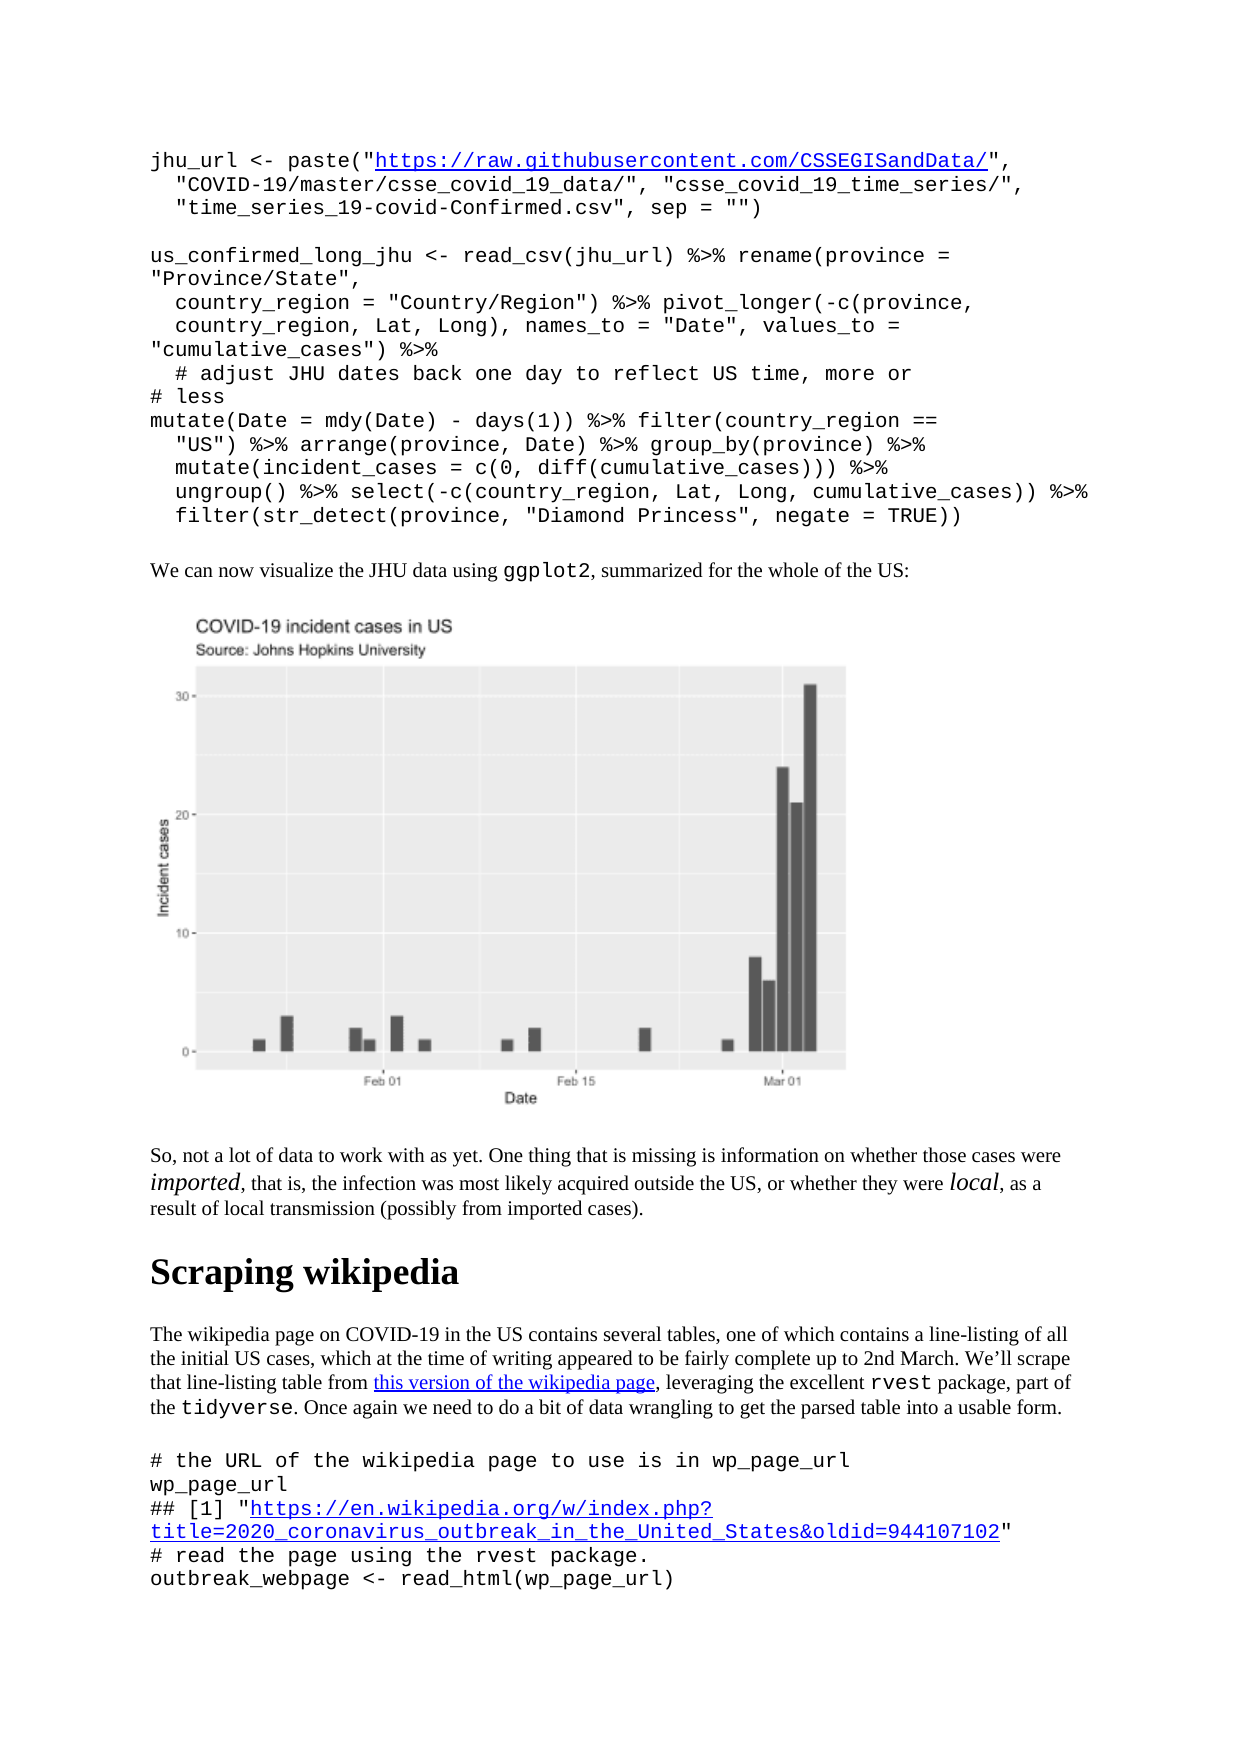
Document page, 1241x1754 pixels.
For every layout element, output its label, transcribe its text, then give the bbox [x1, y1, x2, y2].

text us_confirmed_long_jhu <- read_csv(jhu_url) %>% rename(province = "Province/State", [150, 244, 1090, 292]
text # read the page using the rvest package. [150, 1545, 1090, 1568]
text We can now visualize the JHU data using ggplot2, summarized for the whole of the US: [150, 557, 1090, 583]
text So, not a lot of data to work with as yet. One thing that is missing is information on whether those cases were imported, that is, the infection was most likely acquired outside the US, or whether they were local, as a result of local transmission (possibly from imported cases). [150, 1143, 1090, 1220]
text # the URL of the wikipedia page to use is in wp_page_url [150, 1450, 1090, 1474]
text ungroup() %>% select(-c(country_region, Lat, Long, cumulative_cases)) %>% [150, 481, 1090, 505]
text # adjust JHU dates back one day to reflect US time, more or [150, 363, 1090, 386]
text Scraping wikipedia [150, 1249, 1090, 1292]
text country_region = "Country/Region") %>% pivot_longer(-c(province, [150, 292, 1090, 316]
text "COVID-19/master/csse_covid_19_data/", "csse_covid_19_time_series/", [150, 174, 1090, 197]
text mutate(incident_cases = c(0, diff(cumulative_cases))) %>% [150, 457, 1090, 481]
picture [150, 612, 854, 1114]
text jhu_url <- paste("https://raw.githubusercontent.com/CSSEGISandData/", [150, 150, 1090, 174]
text outbreak_webpage <- read_html(wp_page_url) [150, 1568, 1090, 1592]
text country_region, Lat, Long), names_to = "Date", values_to = "cumulative_cases") %>% [150, 316, 1090, 363]
text filter(str_detect(province, "Diamond Princess", negate = TRUE)) [150, 505, 1090, 528]
text "time_series_19-covid-Confirmed.csv", sep = "") [150, 197, 1090, 221]
text The wikipedia page on COVID-19 in the US contains several tables, one of which contains a line-listing of all the initial US cases, which at the time of writing appeared to be fairly complete up to 2nd March. We’ll scrape that line-listing table from this version of the wikipedia page, leveraging the excellent rvest package, part of the tidyverse. Once again we need to do a bit of data wrangling to get the parsed table into a usable form. [150, 1321, 1090, 1421]
text ## [1] "https://en.wikipedia.org/w/index.php?title=2020_coronavirus_outbreak_in_the_United_States&oldid=944107102" [150, 1497, 1090, 1545]
text wp_page_url [150, 1474, 1090, 1497]
text mutate(Date = mdy(Date) - days(1)) %>% filter(country_region == [150, 410, 1090, 434]
text "US") %>% arrange(province, Date) %>% group_by(province) %>% [150, 434, 1090, 457]
text # less [150, 386, 1090, 410]
